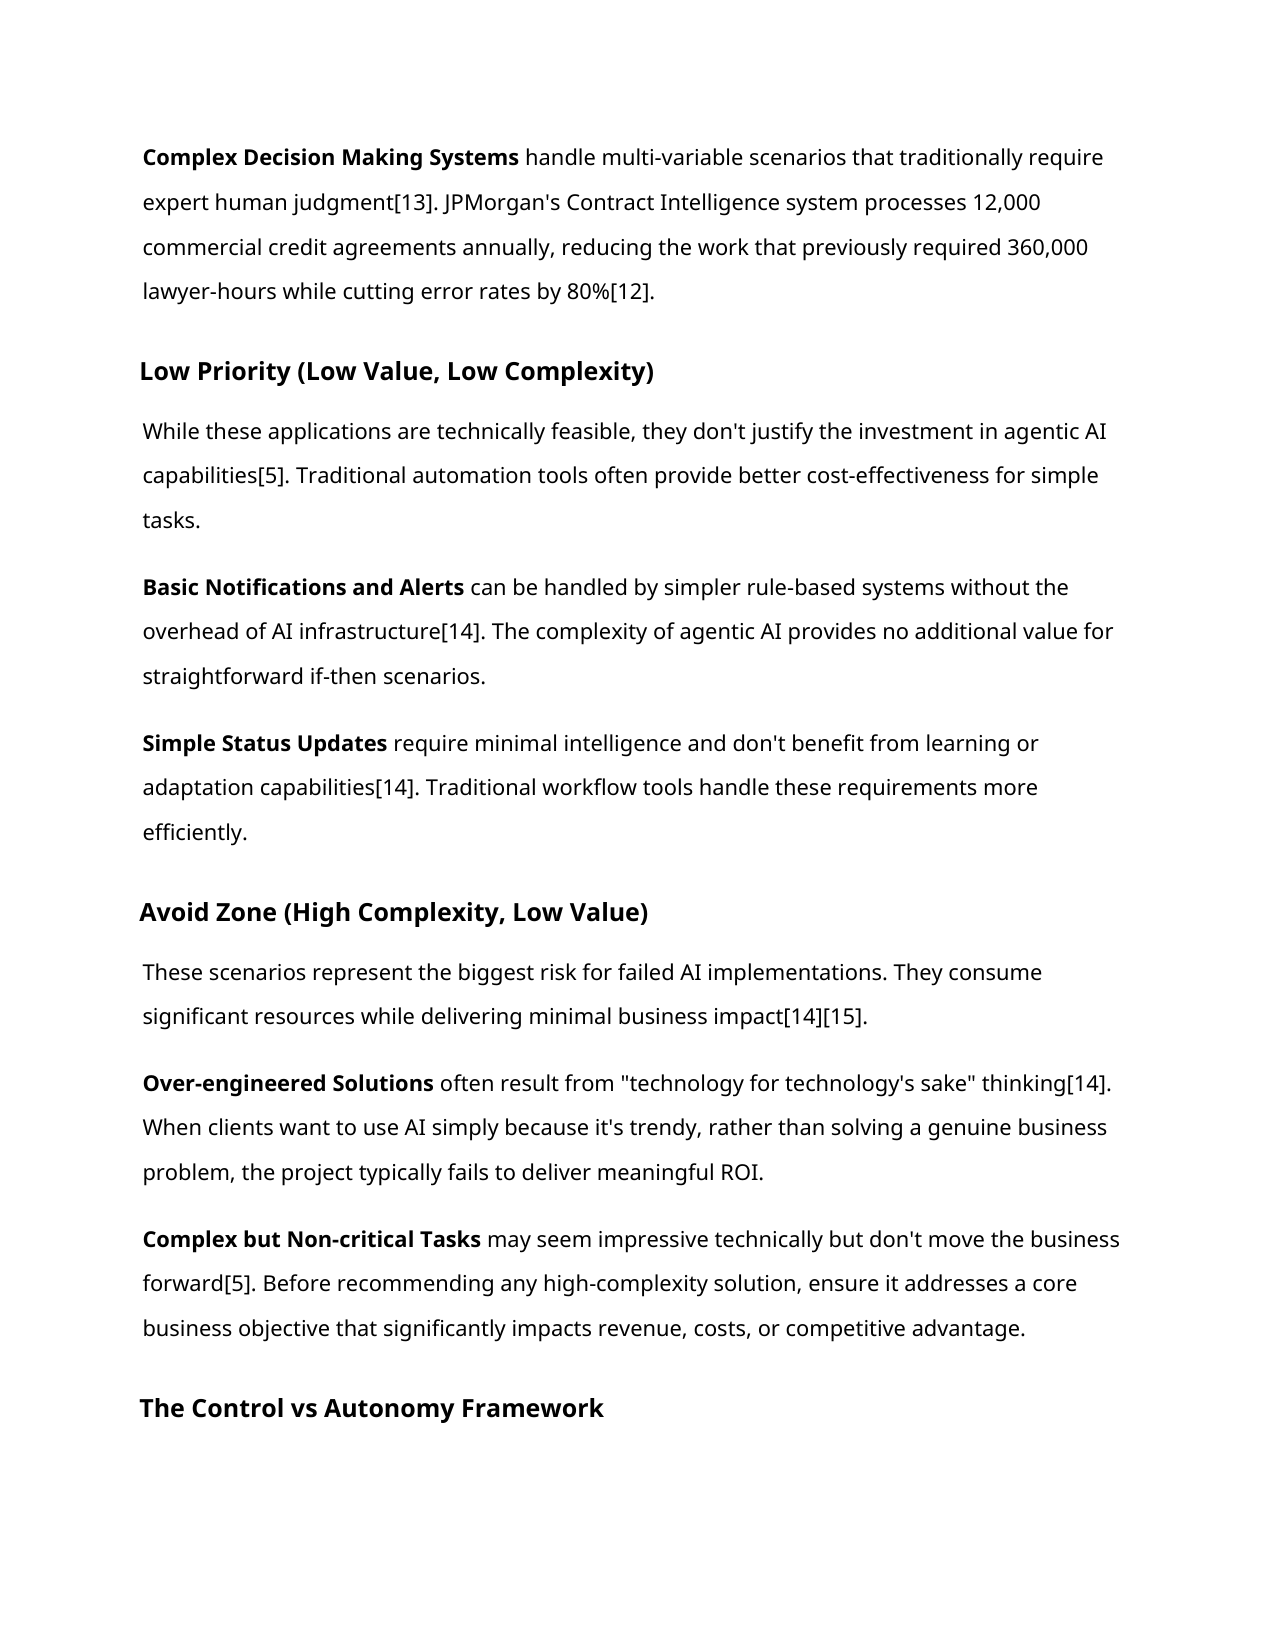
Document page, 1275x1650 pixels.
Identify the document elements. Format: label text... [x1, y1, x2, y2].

text Complex but Non-critical Tasks may seem impressive technically but don't move the business forward[5]. Before recommending any high-complexity solution, ensure it addresses a core business objective that significantly impacts revenue, costs, or competitive advantage. [142, 1224, 1133, 1343]
text The Control vs Autonomy Framework [139, 1391, 1133, 1424]
text Simple Status Updates require minimal intelligence and don't benefit from learning or adaptation capabilities[14]. Traditional workflow tools handle these requirements more efficiently. [142, 728, 1133, 847]
text Avoid Zone (High Complexity, Low Value) [139, 894, 1133, 928]
text Basic Notifications and Alerts can be handled by simpler rule-based systems without the overhead of AI infrastructure[14]. The complexity of agentic AI provides no additional value for straightforward if-then scenarios. [142, 572, 1133, 691]
text Low Priority (Low Value, Low Complexity) [139, 354, 1133, 388]
text While these applications are technically feasible, they don't justify the investment in agentic AI capabilities[5]. Traditional automation tools often provide better cost-effectiveness for simple tasks. [142, 416, 1133, 535]
text Over-engineered Solutions often result from "technology for technology's sake" thinking[14]. When clients want to use AI simply because it's trendy, rather than solving a genuine business problem, the project typically fails to deliver meaningful ROI. [142, 1068, 1133, 1187]
text Complex Decision Making Systems handle multi-variable scenarios that traditionally require expert human judgment[13]. JPMorgan's Contract Intelligence system processes 12,000 commercial credit agreements annually, reducing the work that previously required 360,000 lawyer-hours while cutting error rates by 80%[12]. [142, 142, 1133, 306]
text These scenarios represent the biggest risk for failed AI implementations. They consume significant resources while delivering minimal business impact[14][15]. [142, 956, 1133, 1031]
